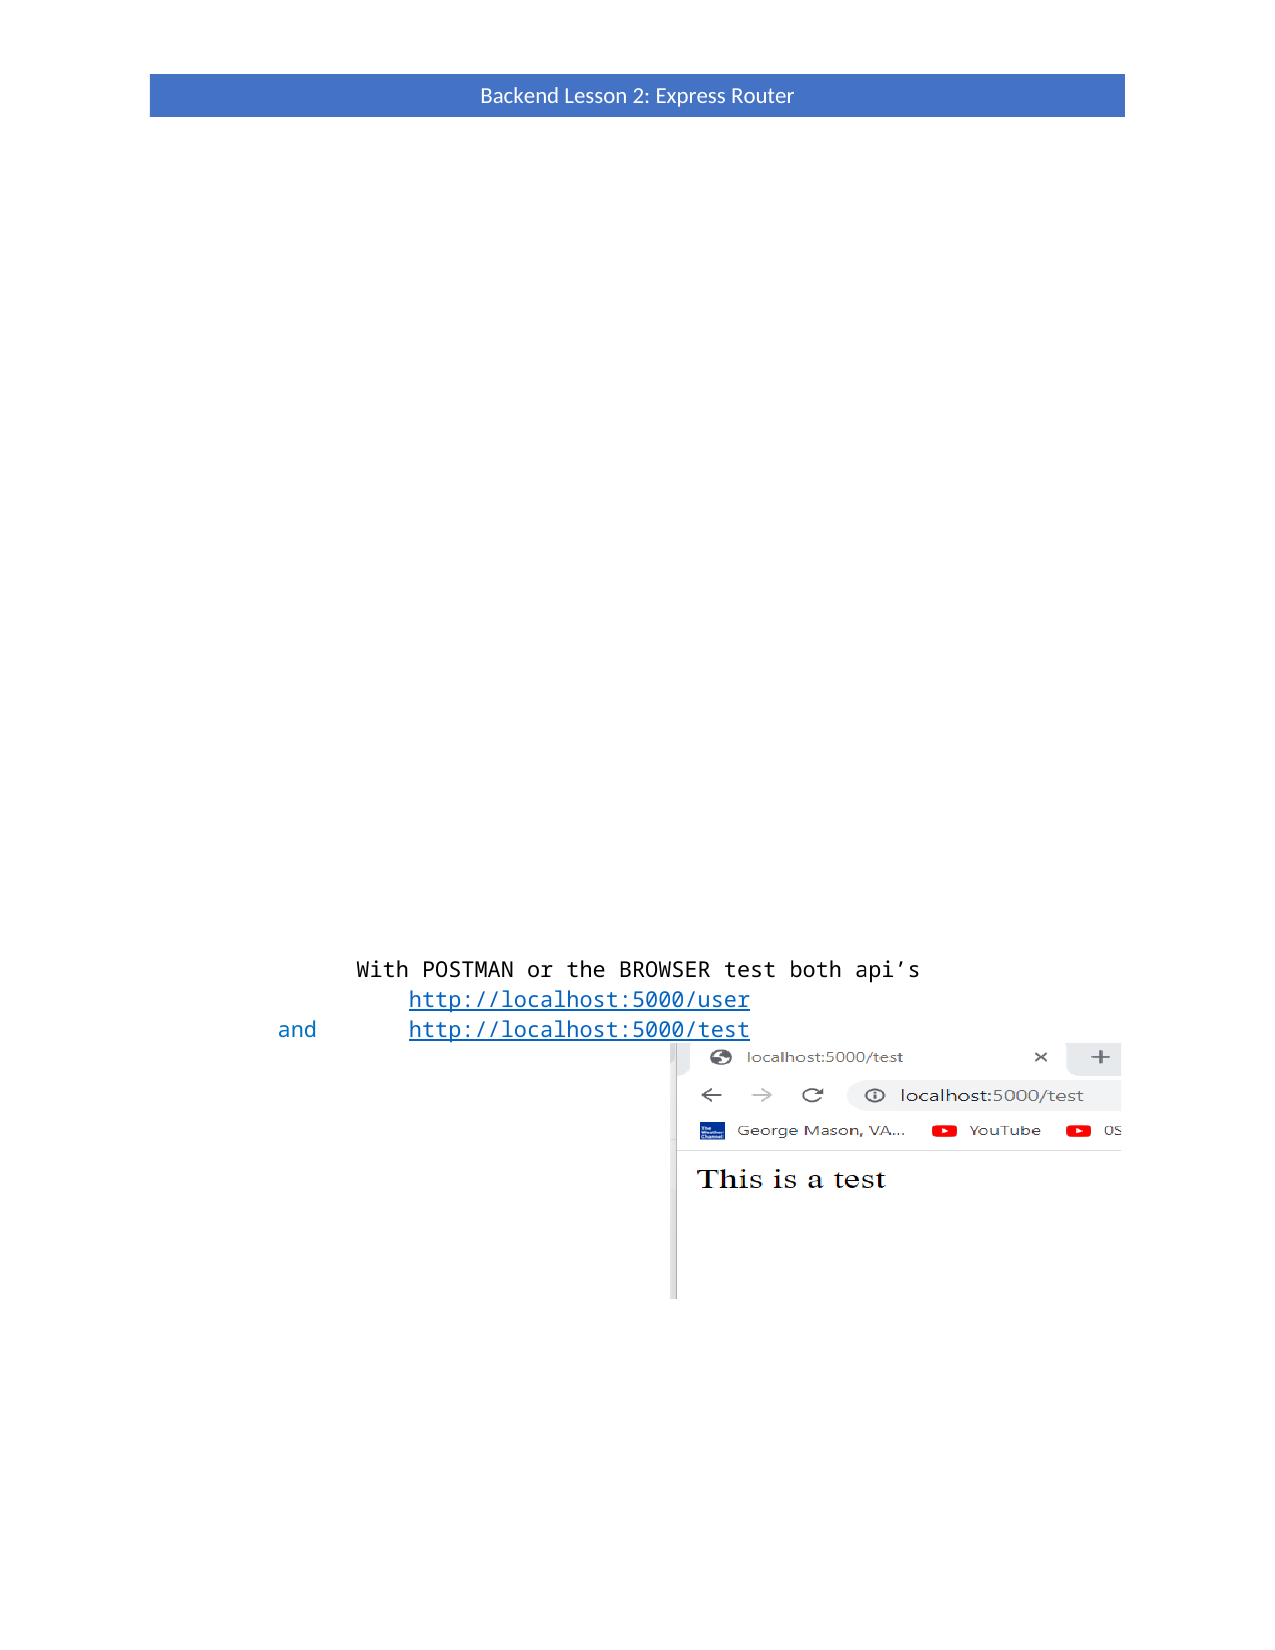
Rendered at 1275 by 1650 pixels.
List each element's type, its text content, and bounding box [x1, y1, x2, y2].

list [187, 150, 1125, 1014]
picture [670, 1043, 1122, 1299]
